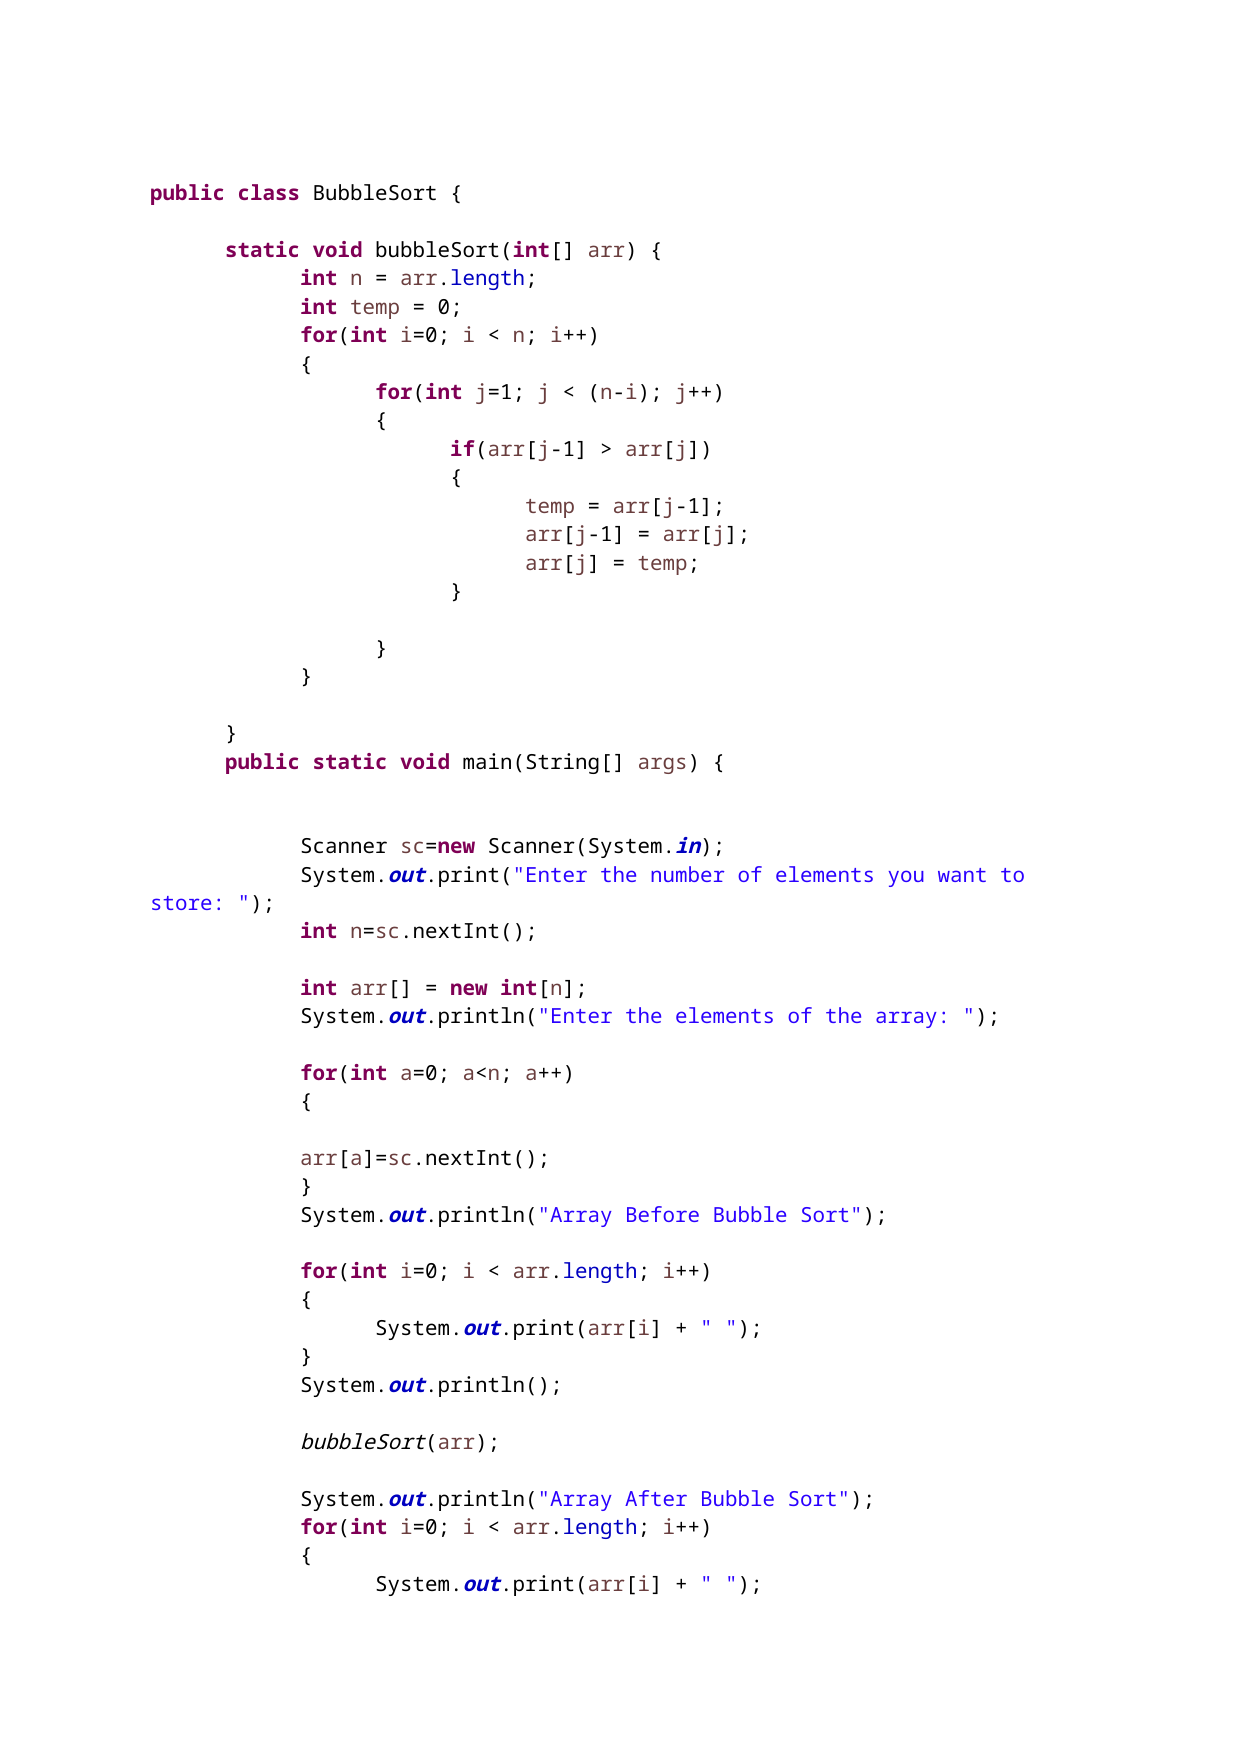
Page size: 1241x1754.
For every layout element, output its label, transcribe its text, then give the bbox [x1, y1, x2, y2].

text Scanner sc=new Scanner(System.in); [150, 831, 1090, 860]
text for(int i=0; i < n; i++) [150, 320, 1090, 349]
text int arr[] = new int[n]; [150, 973, 1090, 1001]
text int n = arr.length; [150, 263, 1090, 292]
text { [150, 1086, 1090, 1115]
text { [150, 406, 1090, 434]
text public static void main(String[] args) { [150, 747, 1090, 775]
text System.out.println("Enter the elements of the array: "); [150, 1001, 1090, 1030]
text System.out.println("Array Before Bubble Sort"); [150, 1200, 1090, 1228]
text System.out.print("Enter the number of elements you want to store: "); [150, 860, 1090, 917]
text System.out.println(); [150, 1370, 1090, 1398]
text int n=sc.nextInt(); [150, 917, 1090, 945]
text { [150, 1541, 1090, 1569]
text { [150, 349, 1090, 377]
text static void bubbleSort(int[] arr) { [150, 235, 1090, 263]
text System.out.println("Array After Bubble Sort"); [150, 1484, 1090, 1512]
text { [150, 1284, 1090, 1313]
text } [150, 718, 1090, 747]
text } [150, 661, 1090, 690]
text for(int i=0; i < arr.length; i++) [150, 1256, 1090, 1284]
text } [150, 633, 1090, 661]
text arr[j-1] = arr[j]; [150, 519, 1090, 548]
text System.out.print(arr[i] + " "); [150, 1313, 1090, 1341]
text for(int j=1; j < (n-i); j++) [150, 377, 1090, 406]
text arr[a]=sc.nextInt(); [150, 1143, 1090, 1171]
text arr[j] = temp; [150, 548, 1090, 576]
text System.out.print(arr[i] + " "); [150, 1569, 1090, 1597]
text int temp = 0; [150, 292, 1090, 320]
text temp = arr[j-1]; [150, 491, 1090, 519]
text if(arr[j-1] > arr[j]) [150, 434, 1090, 462]
text public class BubbleSort { [150, 178, 1090, 207]
text { [150, 462, 1090, 491]
text } [150, 1341, 1090, 1370]
text } [150, 1171, 1090, 1200]
text for(int i=0; i < arr.length; i++) [150, 1512, 1090, 1541]
text for(int a=0; a<n; a++) [150, 1058, 1090, 1086]
text bubbleSort(arr); [150, 1427, 1090, 1455]
text } [150, 576, 1090, 604]
